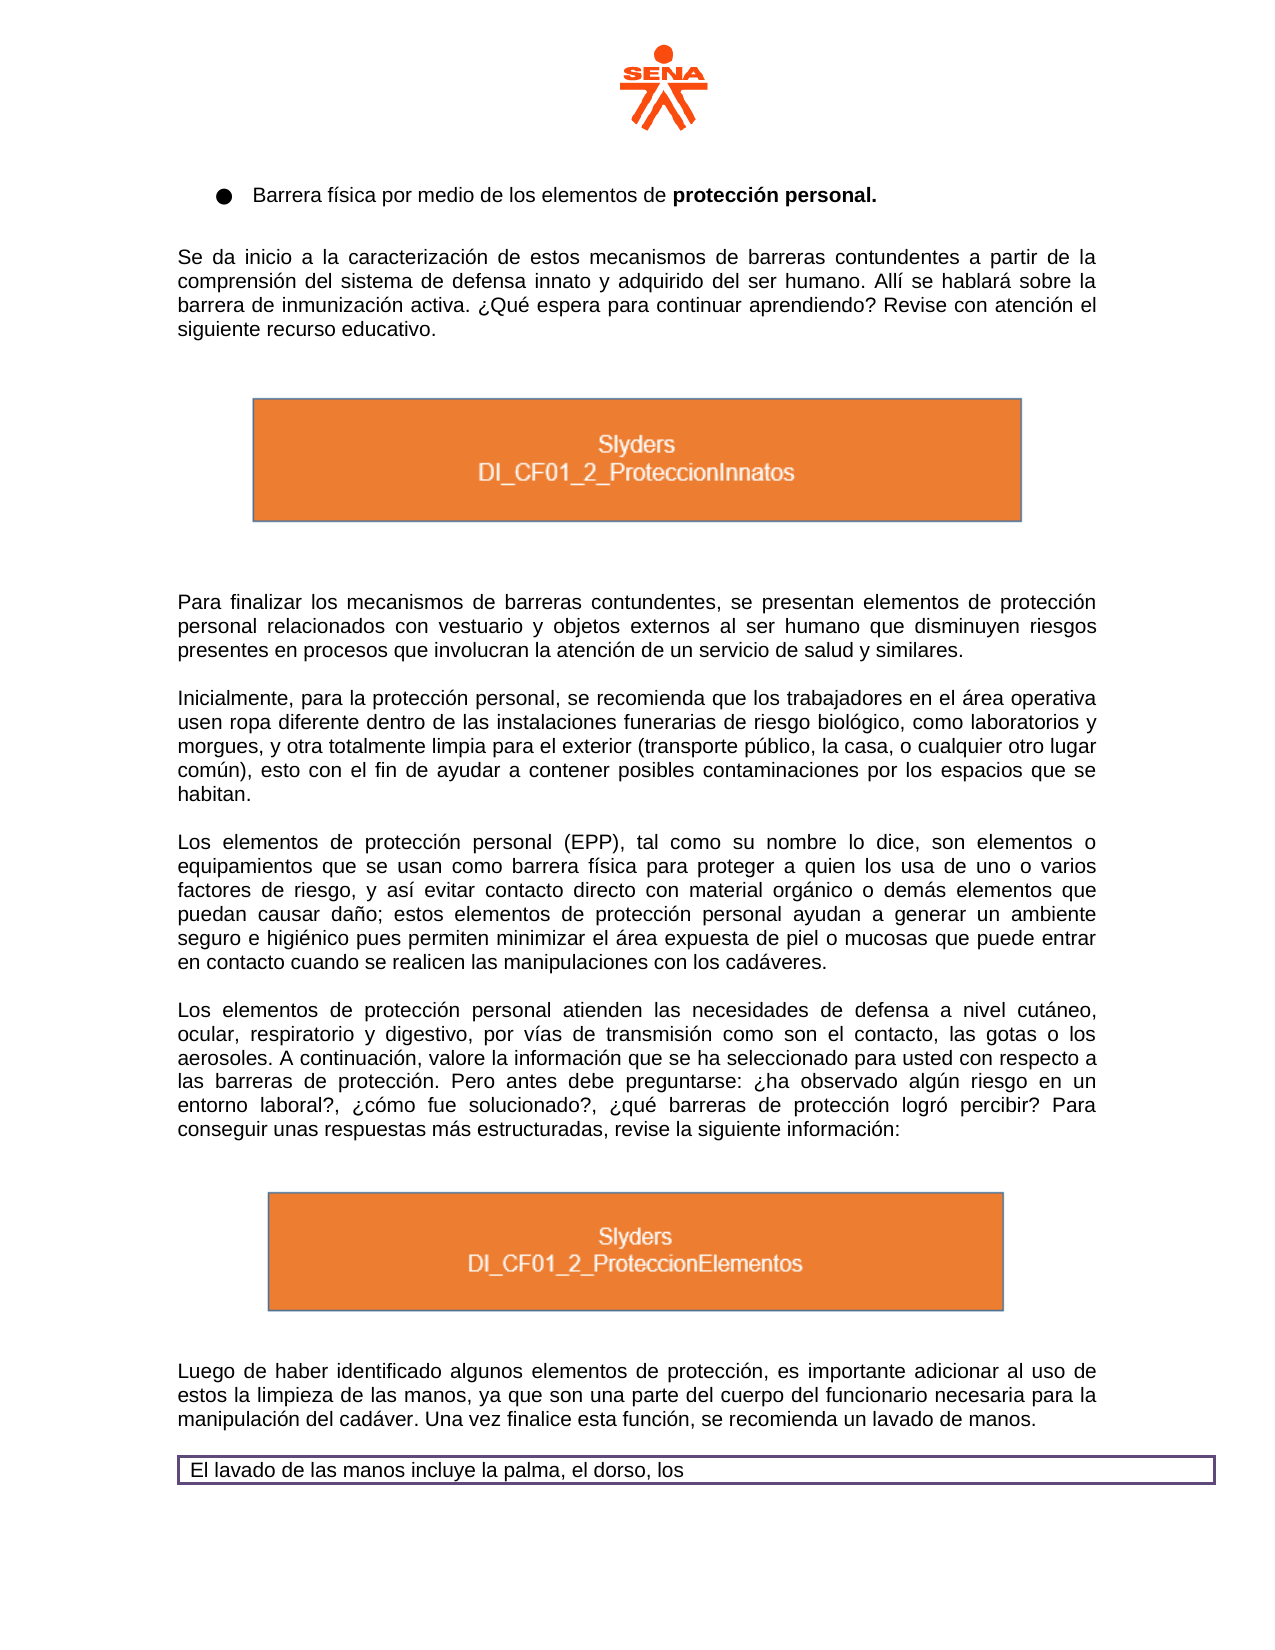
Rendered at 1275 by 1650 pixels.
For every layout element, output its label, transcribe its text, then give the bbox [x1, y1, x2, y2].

text Inicialmente, para la protección personal, se recomienda que los trabajadores en el área operativa usen ropa diferente dentro de las instalaciones funerarias de riesgo biológico, como laboratorios y morgues, y otra totalmente limpia para el exterior (transporte público, la casa, o cualquier otro lugar común), esto con el fin de ayudar a contener posibles contaminaciones por los espacios que se habitan. [177, 686, 1098, 806]
picture [244, 388, 1031, 537]
table_header [696, 1458, 1213, 1482]
picture [610, 41, 714, 135]
text Se da inicio a la caracterización de estos mecanismos de barreras contundentes a partir de la comprensión del sistema de defensa innato y adquirido del ser humano. Allí se hablará sobre la barrera de inmunización activa. ¿Qué espera para continuar aprendiendo? Revise con atención el siguiente recurso educativo. [177, 244, 1098, 340]
text Luego de haber identificado algunos elementos de protección, es importante adicionar al uso de estos la limpieza de las manos, ya que son una parte del cuerpo del funcionario necesaria para la manipulación del cadáver. Una vez finalice esta función, se recomienda un lavado de manos. [177, 1359, 1098, 1431]
text Para finalizar los mecanismos de barreras contundentes, se presentan elementos de protección personal relacionados con vestuario y objetos externos al ser humano que disminuyen riesgos presentes en procesos que involucran la atención de un servicio de salud y similares. [177, 590, 1098, 662]
text Los elementos de protección personal (EPP), tal como su nombre lo dice, son elementos o equipamientos que se usan como barrera física para proteger a quien los usa de uno o varios factores de riesgo, y así evitar contacto directo con material orgánico o demás elementos que puedan causar daño; estos elementos de protección personal ayudan a generar un ambiente seguro e higiénico pues permiten minimizar el área expuesta de piel o mucosas que puede entrar en contacto cuando se realicen las manipulaciones con los cadáveres. [177, 830, 1098, 973]
text Los elementos de protección personal atienden las necesidades de defensa a nivel cutáneo, ocular, respiratorio y digestivo, por vías de transmisión como son el contacto, las gotas o los aerosoles. A continuación, valore la información que se ha seleccionado para usted con respecto a las barreras de protección. Pero antes debe preguntarse: ¿ha observado algún riesgo en un entorno laboral?, ¿cómo fue solucionado?, ¿qué barreras de protección logró percibir? Para conseguir unas respuestas más estructuradas, revise la siguiente información: [177, 997, 1098, 1141]
picture [261, 1189, 1014, 1330]
list Barrera física por medio de los elementos de protección personal. [215, 172, 1098, 214]
